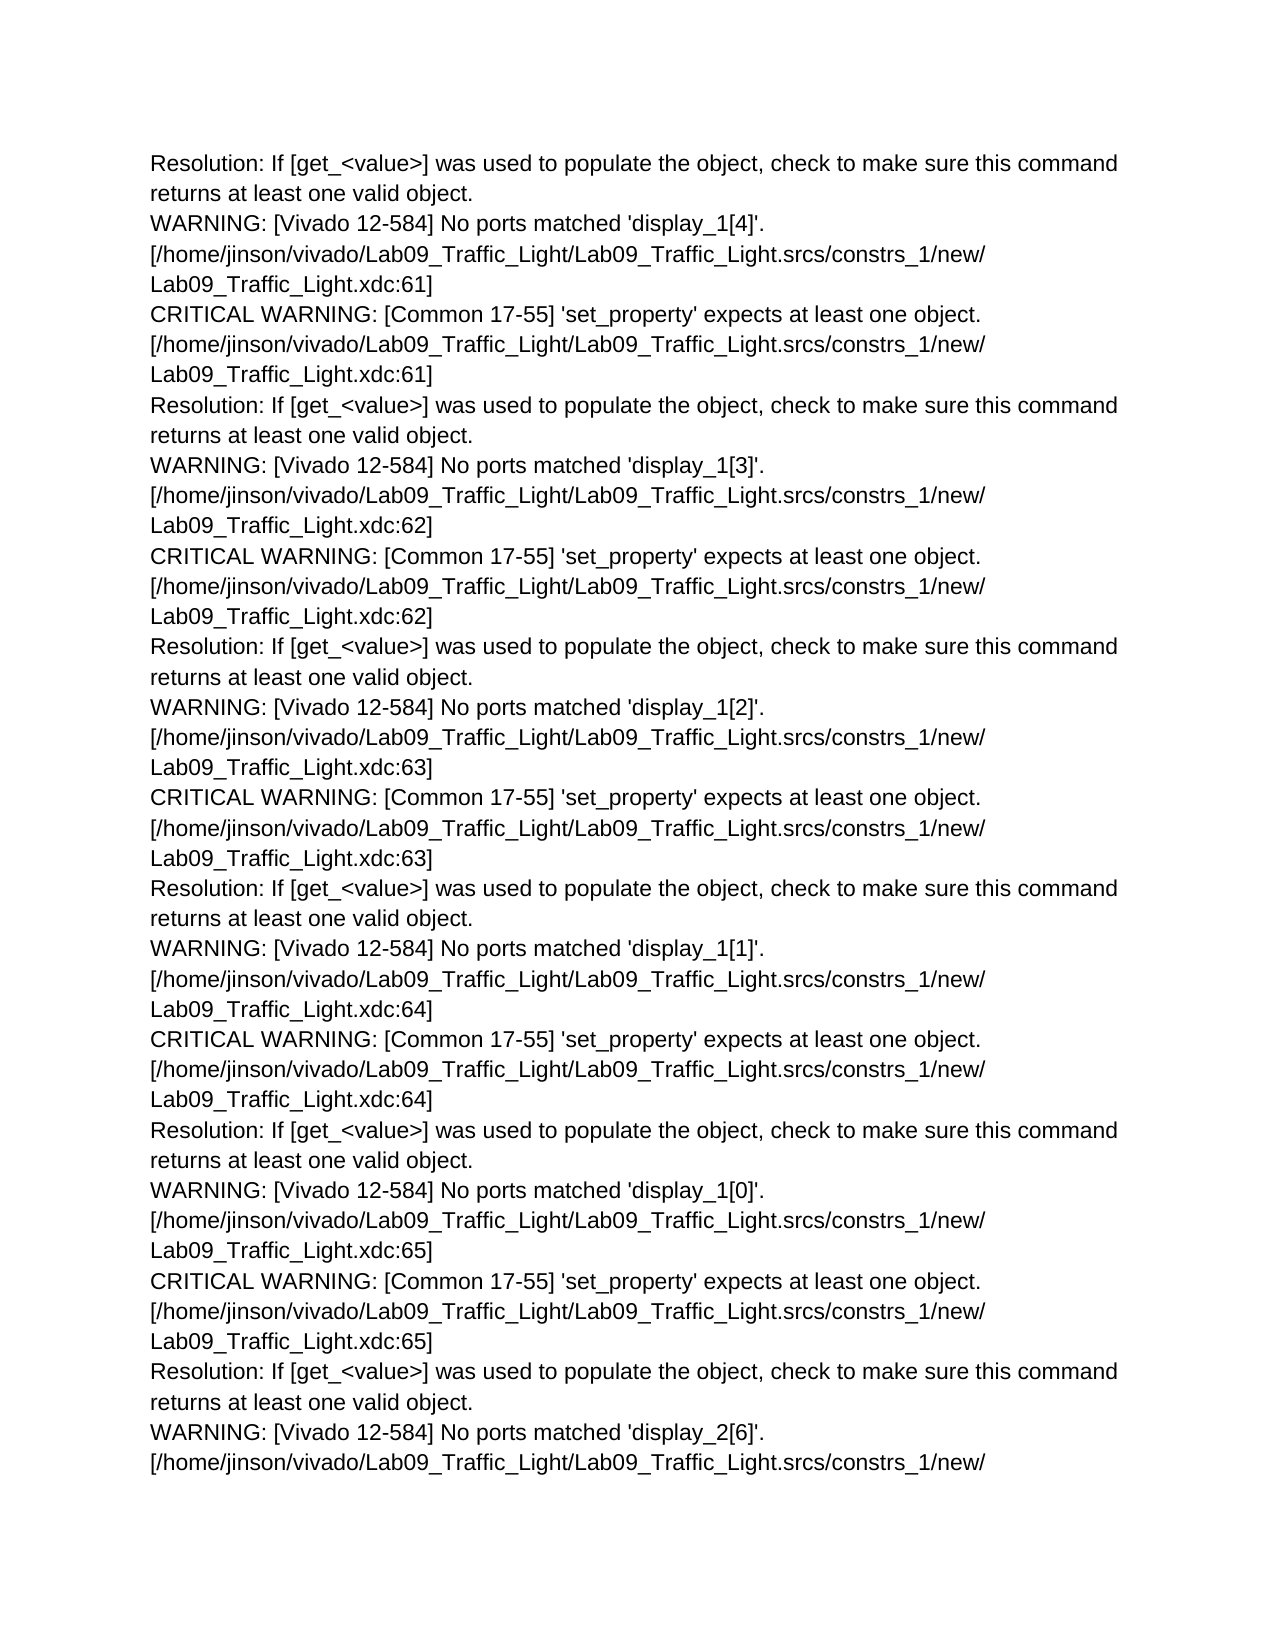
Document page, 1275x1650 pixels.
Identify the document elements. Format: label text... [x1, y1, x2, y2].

text CRITICAL WARNING: [Common 17-55] 'set_property' expects at least one object. [/home/jinson/vivado/Lab09_Traffic_Light/Lab09_Traffic_Light.srcs/constrs_1/new/Lab09_Traffic_Light.xdc:62] [150, 543, 1125, 629]
text Resolution: If [get_<value>] was used to populate the object, check to make sure this command returns at least one valid object. [150, 875, 1125, 932]
text CRITICAL WARNING: [Common 17-55] 'set_property' expects at least one object. [/home/jinson/vivado/Lab09_Traffic_Light/Lab09_Traffic_Light.srcs/constrs_1/new/Lab09_Traffic_Light.xdc:63] [150, 784, 1125, 871]
text WARNING: [Vivado 12-584] No ports matched 'display_1[4]'. [/home/jinson/vivado/Lab09_Traffic_Light/Lab09_Traffic_Light.srcs/constrs_1/new/Lab09_Traffic_Light.xdc:61] [150, 210, 1125, 297]
text WARNING: [Vivado 12-584] No ports matched 'display_1[0]'. [/home/jinson/vivado/Lab09_Traffic_Light/Lab09_Traffic_Light.srcs/constrs_1/new/Lab09_Traffic_Light.xdc:65] [150, 1177, 1125, 1264]
text CRITICAL WARNING: [Common 17-55] 'set_property' expects at least one object. [/home/jinson/vivado/Lab09_Traffic_Light/Lab09_Traffic_Light.srcs/constrs_1/new/Lab09_Traffic_Light.xdc:64] [150, 1026, 1125, 1113]
text Resolution: If [get_<value>] was used to populate the object, check to make sure this command returns at least one valid object. [150, 150, 1125, 207]
text Resolution: If [get_<value>] was used to populate the object, check to make sure this command returns at least one valid object. [150, 1117, 1125, 1173]
text CRITICAL WARNING: [Common 17-55] 'set_property' expects at least one object. [/home/jinson/vivado/Lab09_Traffic_Light/Lab09_Traffic_Light.srcs/constrs_1/new/Lab09_Traffic_Light.xdc:61] [150, 301, 1125, 388]
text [150, 1419, 1125, 1475]
text CRITICAL WARNING: [Common 17-55] 'set_property' expects at least one object. [/home/jinson/vivado/Lab09_Traffic_Light/Lab09_Traffic_Light.srcs/constrs_1/new/Lab09_Traffic_Light.xdc:65] [150, 1268, 1125, 1354]
text Resolution: If [get_<value>] was used to populate the object, check to make sure this command returns at least one valid object. [150, 1358, 1125, 1415]
text Resolution: If [get_<value>] was used to populate the object, check to make sure this command returns at least one valid object. [150, 633, 1125, 690]
text Resolution: If [get_<value>] was used to populate the object, check to make sure this command returns at least one valid object. [150, 392, 1125, 448]
text WARNING: [Vivado 12-584] No ports matched 'display_1[2]'. [/home/jinson/vivado/Lab09_Traffic_Light/Lab09_Traffic_Light.srcs/constrs_1/new/Lab09_Traffic_Light.xdc:63] [150, 694, 1125, 781]
text WARNING: [Vivado 12-584] No ports matched 'display_1[1]'. [/home/jinson/vivado/Lab09_Traffic_Light/Lab09_Traffic_Light.srcs/constrs_1/new/Lab09_Traffic_Light.xdc:64] [150, 935, 1125, 1022]
text WARNING: [Vivado 12-584] No ports matched 'display_1[3]'. [/home/jinson/vivado/Lab09_Traffic_Light/Lab09_Traffic_Light.srcs/constrs_1/new/Lab09_Traffic_Light.xdc:62] [150, 452, 1125, 539]
